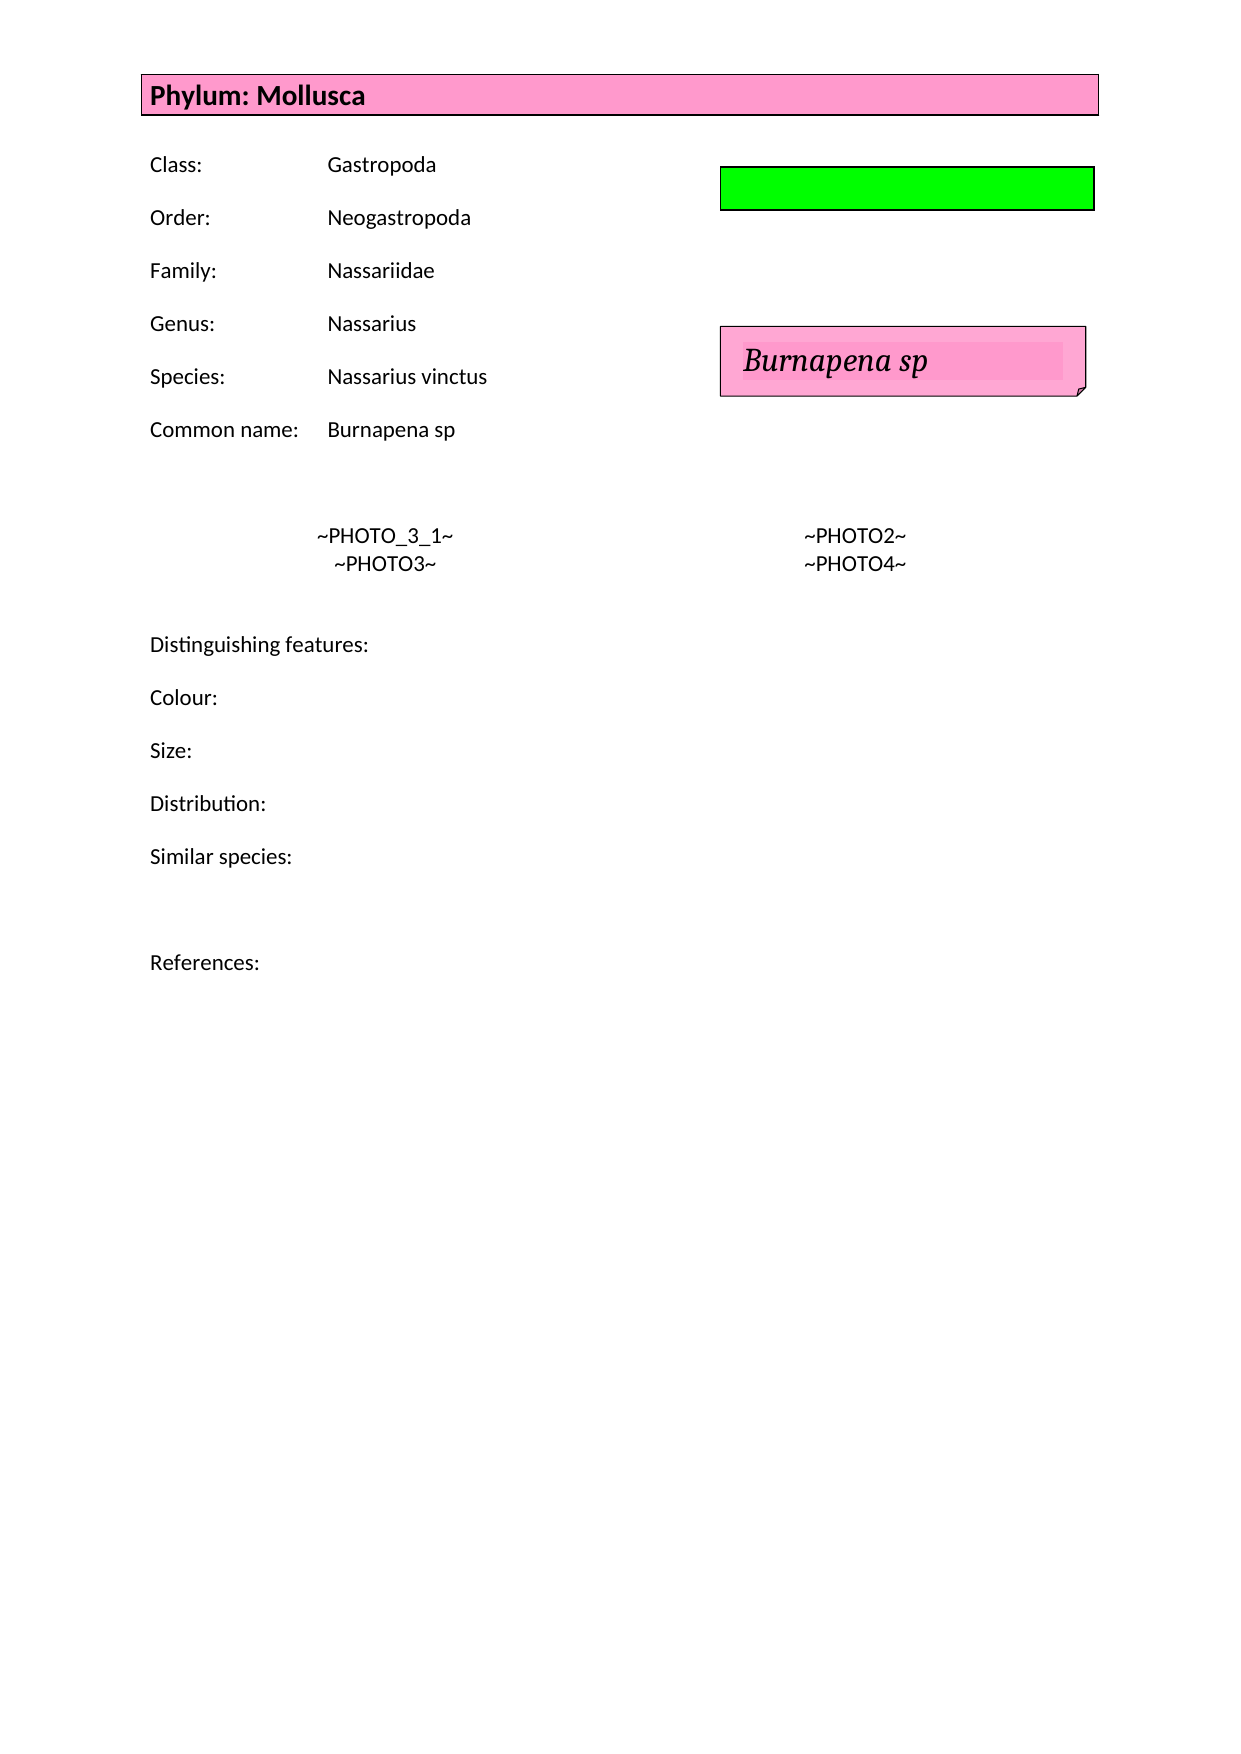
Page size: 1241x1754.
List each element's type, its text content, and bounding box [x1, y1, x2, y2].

table_cell ~PHOTO3~ [150, 549, 620, 577]
text Colour: [150, 683, 1090, 711]
text Distinguishing features: [150, 630, 1090, 658]
text Family: Nassariidae [150, 256, 1090, 284]
text Similar species: [150, 842, 1090, 870]
table_header ~PHOTO2~ [620, 521, 1090, 549]
table_header ~PHOTO_3_1~ [150, 521, 620, 549]
text References: [150, 948, 1090, 976]
text Size: [150, 736, 1090, 764]
text Order: Neogastropoda [150, 203, 1090, 231]
text Genus: Nassarius [150, 309, 1090, 337]
text Species: Nassarius vinctus [150, 362, 719, 390]
text Class: Gastropoda [150, 150, 1090, 178]
text Distribution: [150, 789, 1090, 817]
table_cell ~PHOTO4~ [620, 549, 1090, 577]
text Common name: Burnapena sp [150, 415, 1090, 443]
